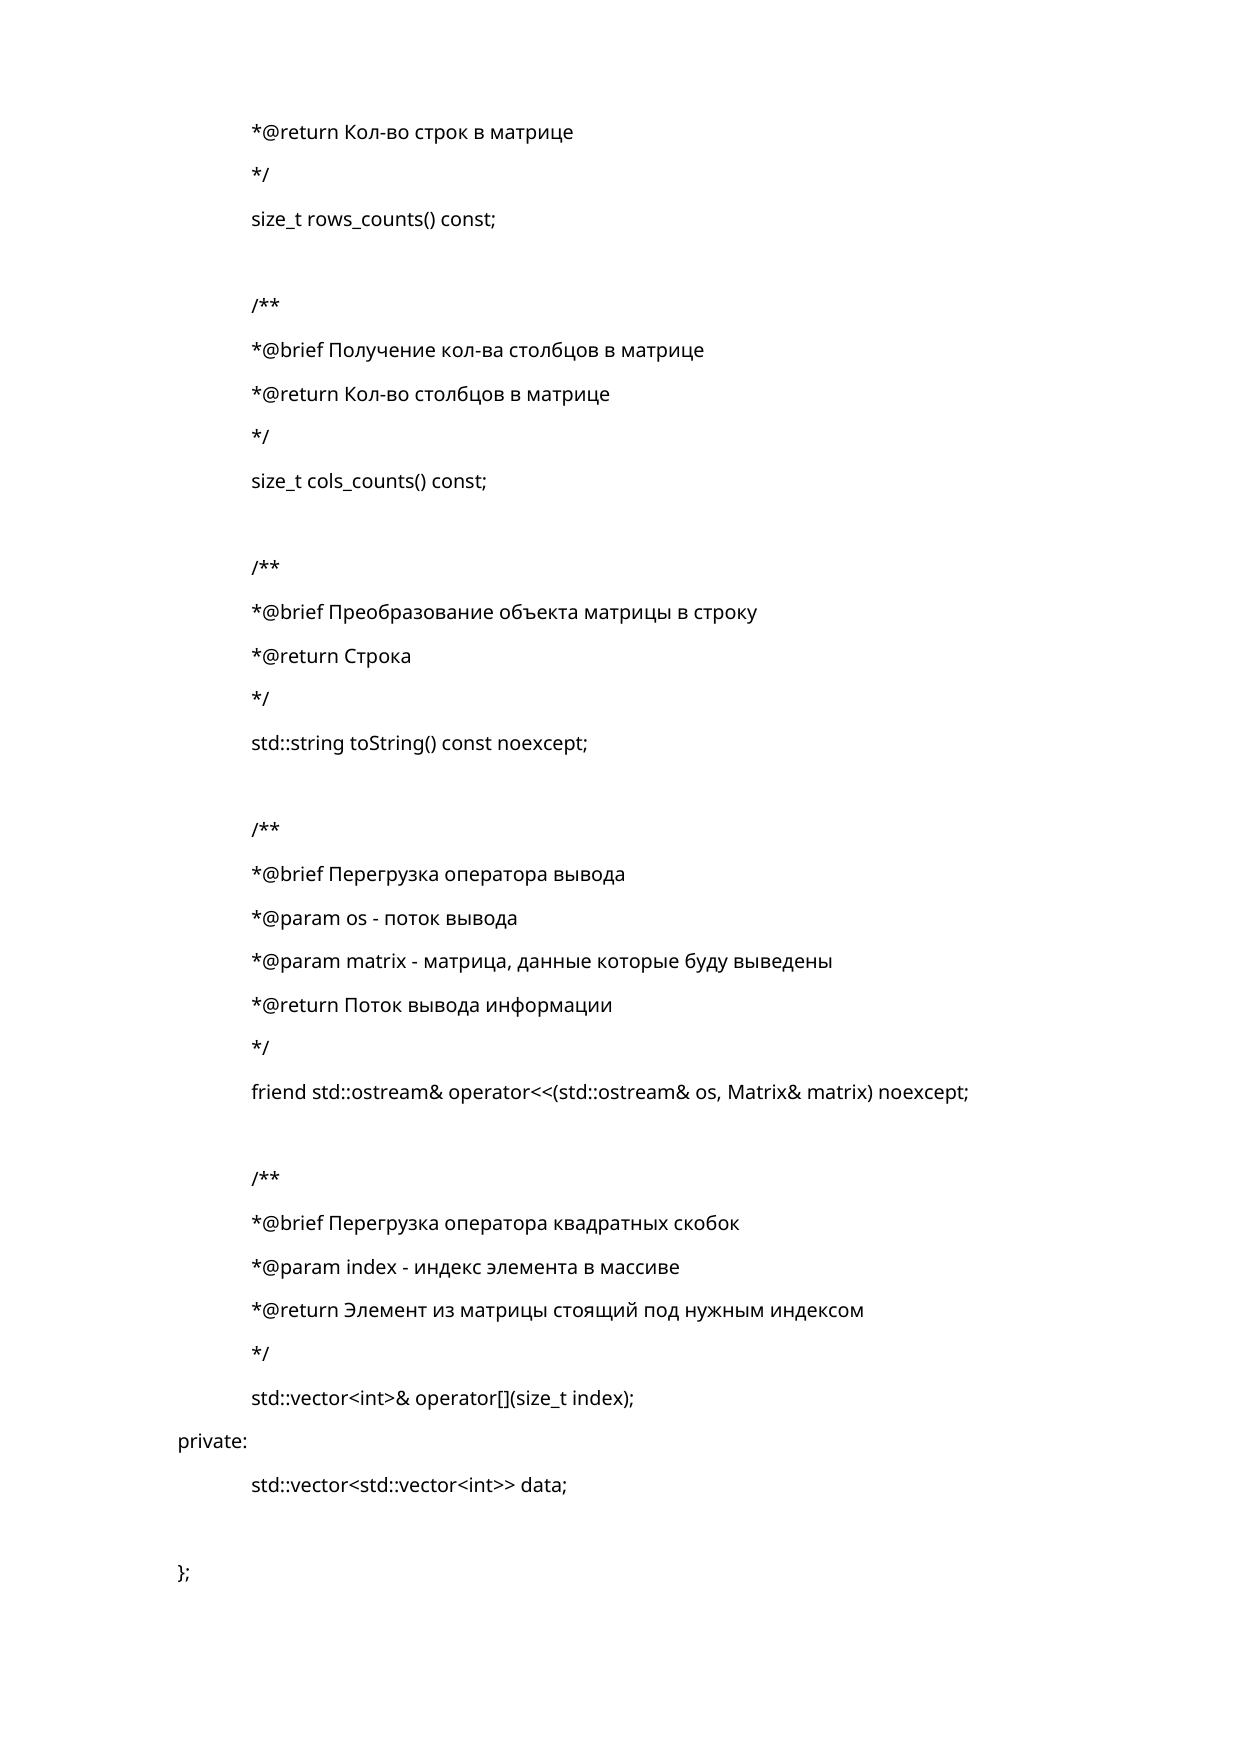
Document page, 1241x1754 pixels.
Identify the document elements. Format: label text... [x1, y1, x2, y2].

text *@param index - индекс элемента в массиве [177, 1253, 1152, 1280]
text *@param os - поток вывода [177, 904, 1152, 931]
text */ [177, 162, 1152, 189]
text }; [177, 1558, 1152, 1585]
text *@return Кол-во столбцов в матрице [177, 380, 1152, 407]
text *@return Кол-во строк в матрице [177, 118, 1152, 145]
text *@brief Перегрузка оператора вывода [177, 860, 1152, 887]
text std::vector<int>& operator[](size_t index); [177, 1384, 1152, 1411]
text *@brief Получение кол-ва столбцов в матрице [177, 336, 1152, 363]
text */ [177, 1035, 1152, 1062]
text /** [177, 816, 1152, 843]
text *@brief Перегрузка оператора квадратных скобок [177, 1209, 1152, 1236]
text size_t cols_counts() const; [177, 467, 1152, 494]
text */ [177, 424, 1152, 451]
text /** [177, 293, 1152, 320]
text *@return Элемент из матрицы стоящий под нужным индексом [177, 1297, 1152, 1323]
text *@brief Преобразование объекта матрицы в строку [177, 598, 1152, 625]
text /** [177, 554, 1152, 582]
text *@param matrix - матрица, данные которые буду выведены [177, 947, 1152, 974]
text std::string toString() const noexcept; [177, 729, 1152, 756]
text /** [177, 1166, 1152, 1193]
text *@return Строка [177, 642, 1152, 669]
text private: [177, 1427, 1152, 1454]
text */ [177, 1340, 1152, 1367]
text size_t rows_counts() const; [177, 205, 1152, 232]
text */ [177, 686, 1152, 712]
text std::vector<std::vector<int>> data; [177, 1471, 1152, 1498]
text *@return Поток вывода информации [177, 991, 1152, 1018]
text friend std::ostream& operator<<(std::ostream& os, Matrix& matrix) noexcept; [177, 1078, 1152, 1105]
